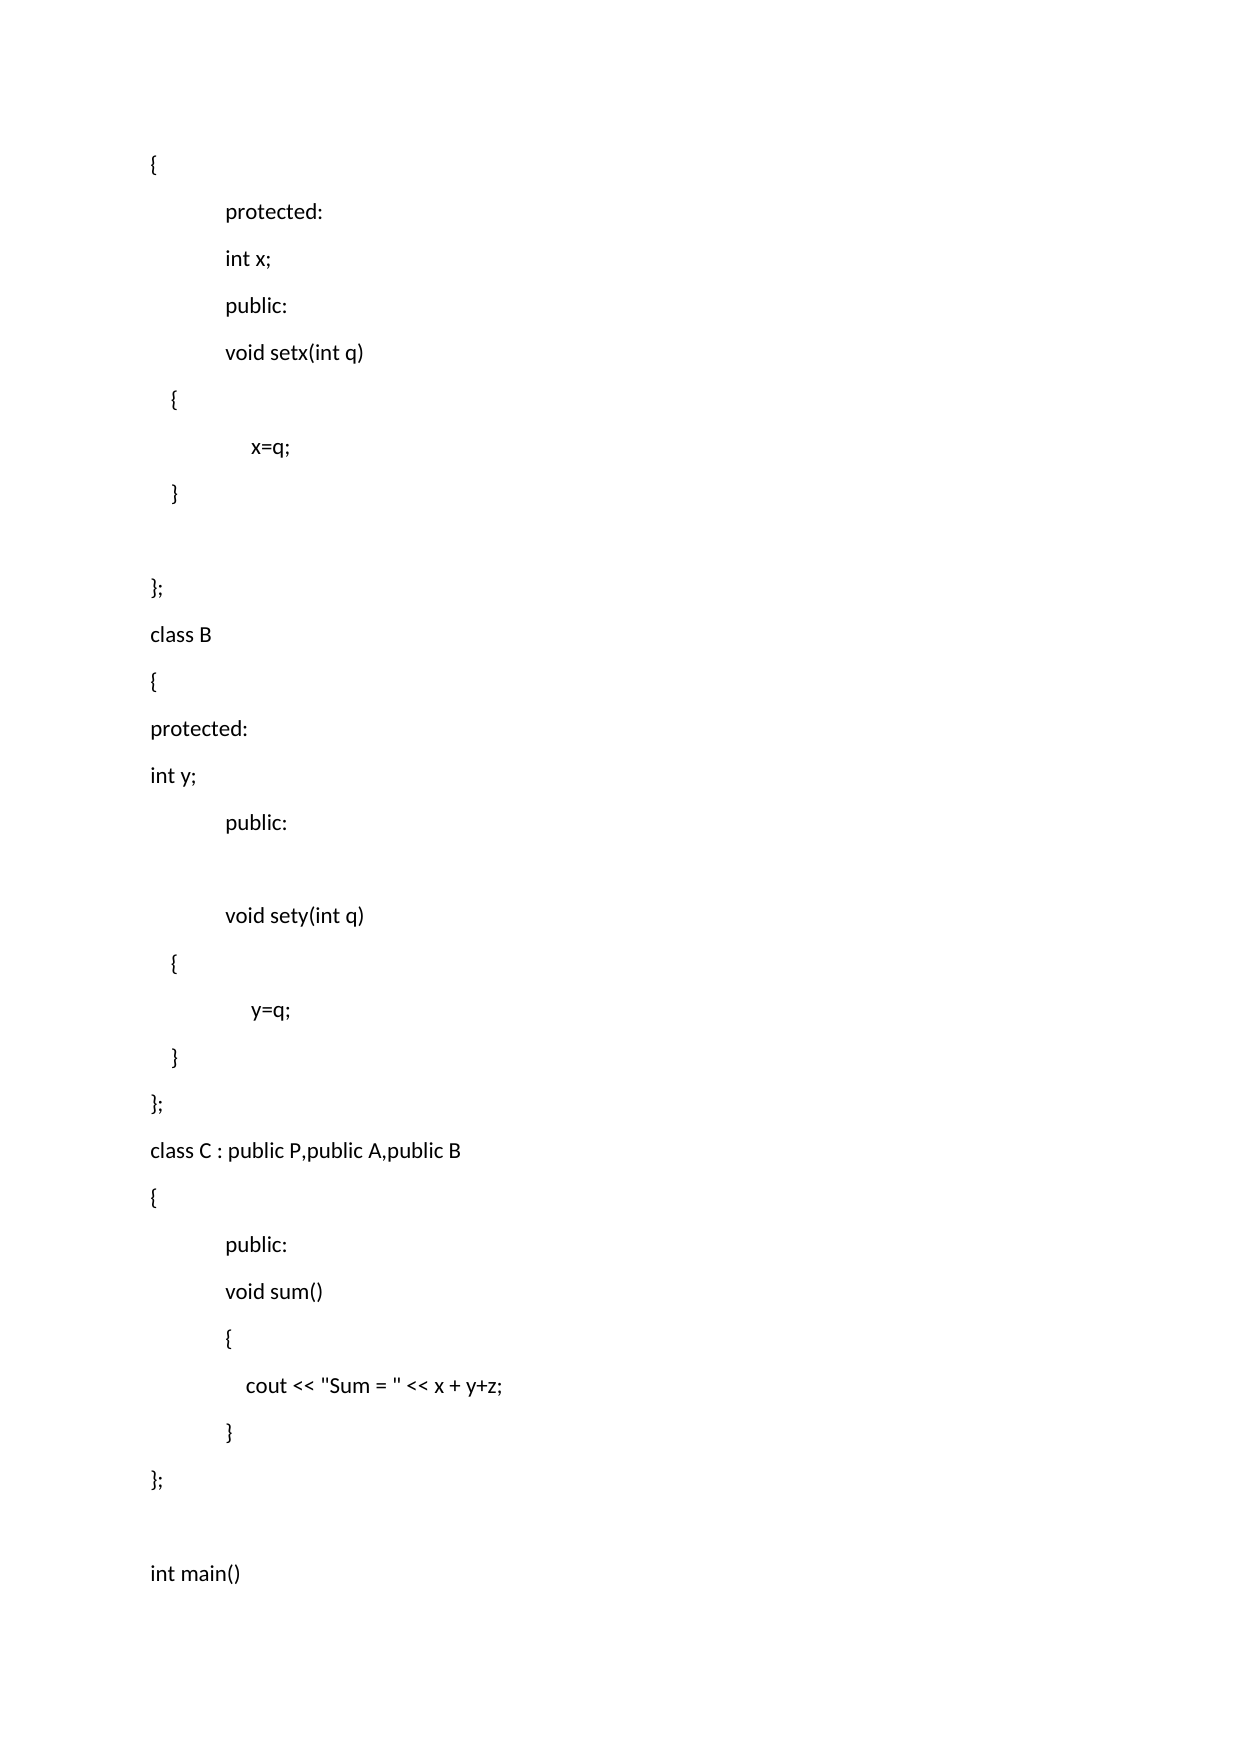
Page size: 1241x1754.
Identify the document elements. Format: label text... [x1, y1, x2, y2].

text } [150, 1418, 1090, 1446]
text void sum() [150, 1277, 1090, 1306]
text { [150, 1183, 1090, 1212]
text }; [150, 1465, 1090, 1493]
text }; [150, 573, 1090, 601]
text { [150, 949, 1090, 977]
text { [150, 150, 1090, 178]
text } [150, 479, 1090, 507]
text protected: [150, 714, 1090, 742]
text protected: [150, 197, 1090, 225]
text }; [150, 1089, 1090, 1118]
text public: [150, 808, 1090, 836]
text int x; [150, 244, 1090, 272]
text { [150, 385, 1090, 413]
text class C : public P,public A,public B [150, 1137, 1090, 1164]
text class B [150, 620, 1090, 648]
text public: [150, 291, 1090, 319]
text { [150, 1324, 1090, 1352]
text int main() [150, 1559, 1090, 1587]
text { [150, 667, 1090, 695]
text cout << "Sum = " << x + y+z; [150, 1371, 1090, 1399]
text } [150, 1043, 1090, 1071]
text x=q; [150, 432, 1090, 460]
text public: [150, 1231, 1090, 1258]
text y=q; [150, 996, 1090, 1024]
text void setx(int q) [150, 338, 1090, 366]
text int y; [150, 761, 1090, 789]
text void sety(int q) [150, 902, 1090, 930]
